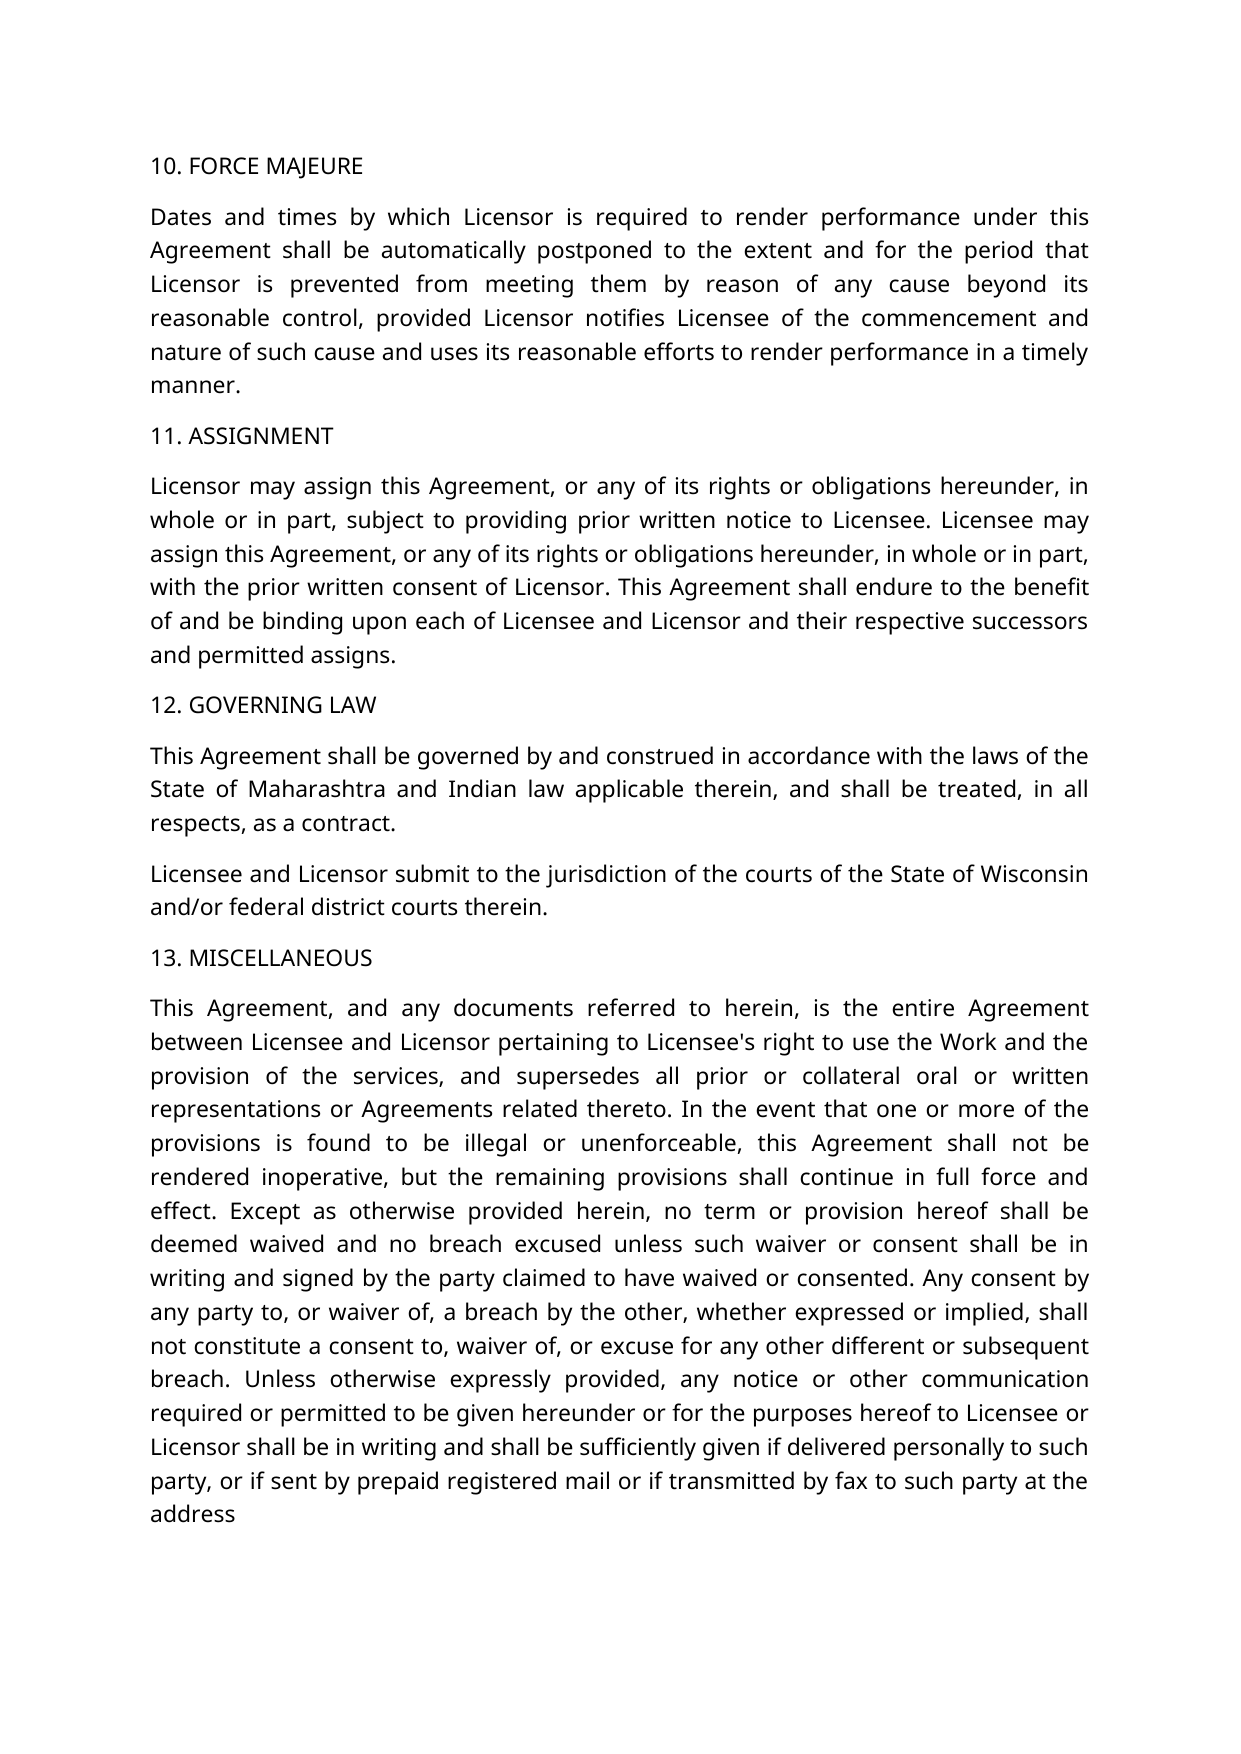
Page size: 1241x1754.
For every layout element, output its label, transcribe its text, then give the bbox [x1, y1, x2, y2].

text This Agreement shall be governed by and construed in accordance with the laws of the State of Maharashtra and Indian law applicable therein, and shall be treated, in all respects, as a contract. [150, 739, 1090, 838]
text Licensee and Licensor submit to the jurisdiction of the courts of the State of Wisconsin and/or federal district courts therein. [150, 857, 1090, 922]
text Dates and times by which Licensor is required to render performance under this Agreement shall be automatically postponed to the extent and for the period that Licensor is prevented from meeting them by reason of any cause beyond its reasonable control, provided Licensor notifies Licensee of the commencement and nature of such cause and uses its reasonable efforts to render performance in a timely manner. [150, 200, 1090, 400]
text 12. GOVERNING LAW [150, 689, 1090, 720]
text 10. FORCE MAJEURE [150, 150, 1090, 181]
text 13. MISCELLANEOUS [150, 942, 1090, 973]
text 11. ASSIGNMENT [150, 419, 1090, 451]
text This Agreement, and any documents referred to herein, is the entire Agreement between Licensee and Licensor pertaining to Licensee's right to use the Work and the provision of the services, and supersedes all prior or collateral oral or written representations or Agreements related thereto. In the event that one or more of the provisions is found to be illegal or unenforceable, this Agreement shall not be rendered inoperative, but the remaining provisions shall continue in full force and effect. Except as otherwise provided herein, no term or provision hereof shall be deemed waived and no breach excused unless such waiver or consent shall be in writing and signed by the party claimed to have waived or consented. Any consent by any party to, or waiver of, a breach by the other, whether expressed or implied, shall not constitute a consent to, waiver of, or excuse for any other different or subsequent breach. Unless otherwise expressly provided, any notice or other communication required or permitted to be given hereunder or for the purposes hereof to Licensee or Licensor shall be in writing and shall be sufficiently given if delivered personally to such party, or if sent by prepaid registered mail or if transmitted by fax to such party at the address [150, 992, 1090, 1529]
text Licensor may assign this Agreement, or any of its rights or obligations hereunder, in whole or in part, subject to providing prior written notice to Licensee. Licensee may assign this Agreement, or any of its rights or obligations hereunder, in whole or in part, with the prior written consent of Licensor. This Agreement shall endure to the benefit of and be binding upon each of Licensee and Licensor and their respective successors and permitted assigns. [150, 470, 1090, 670]
